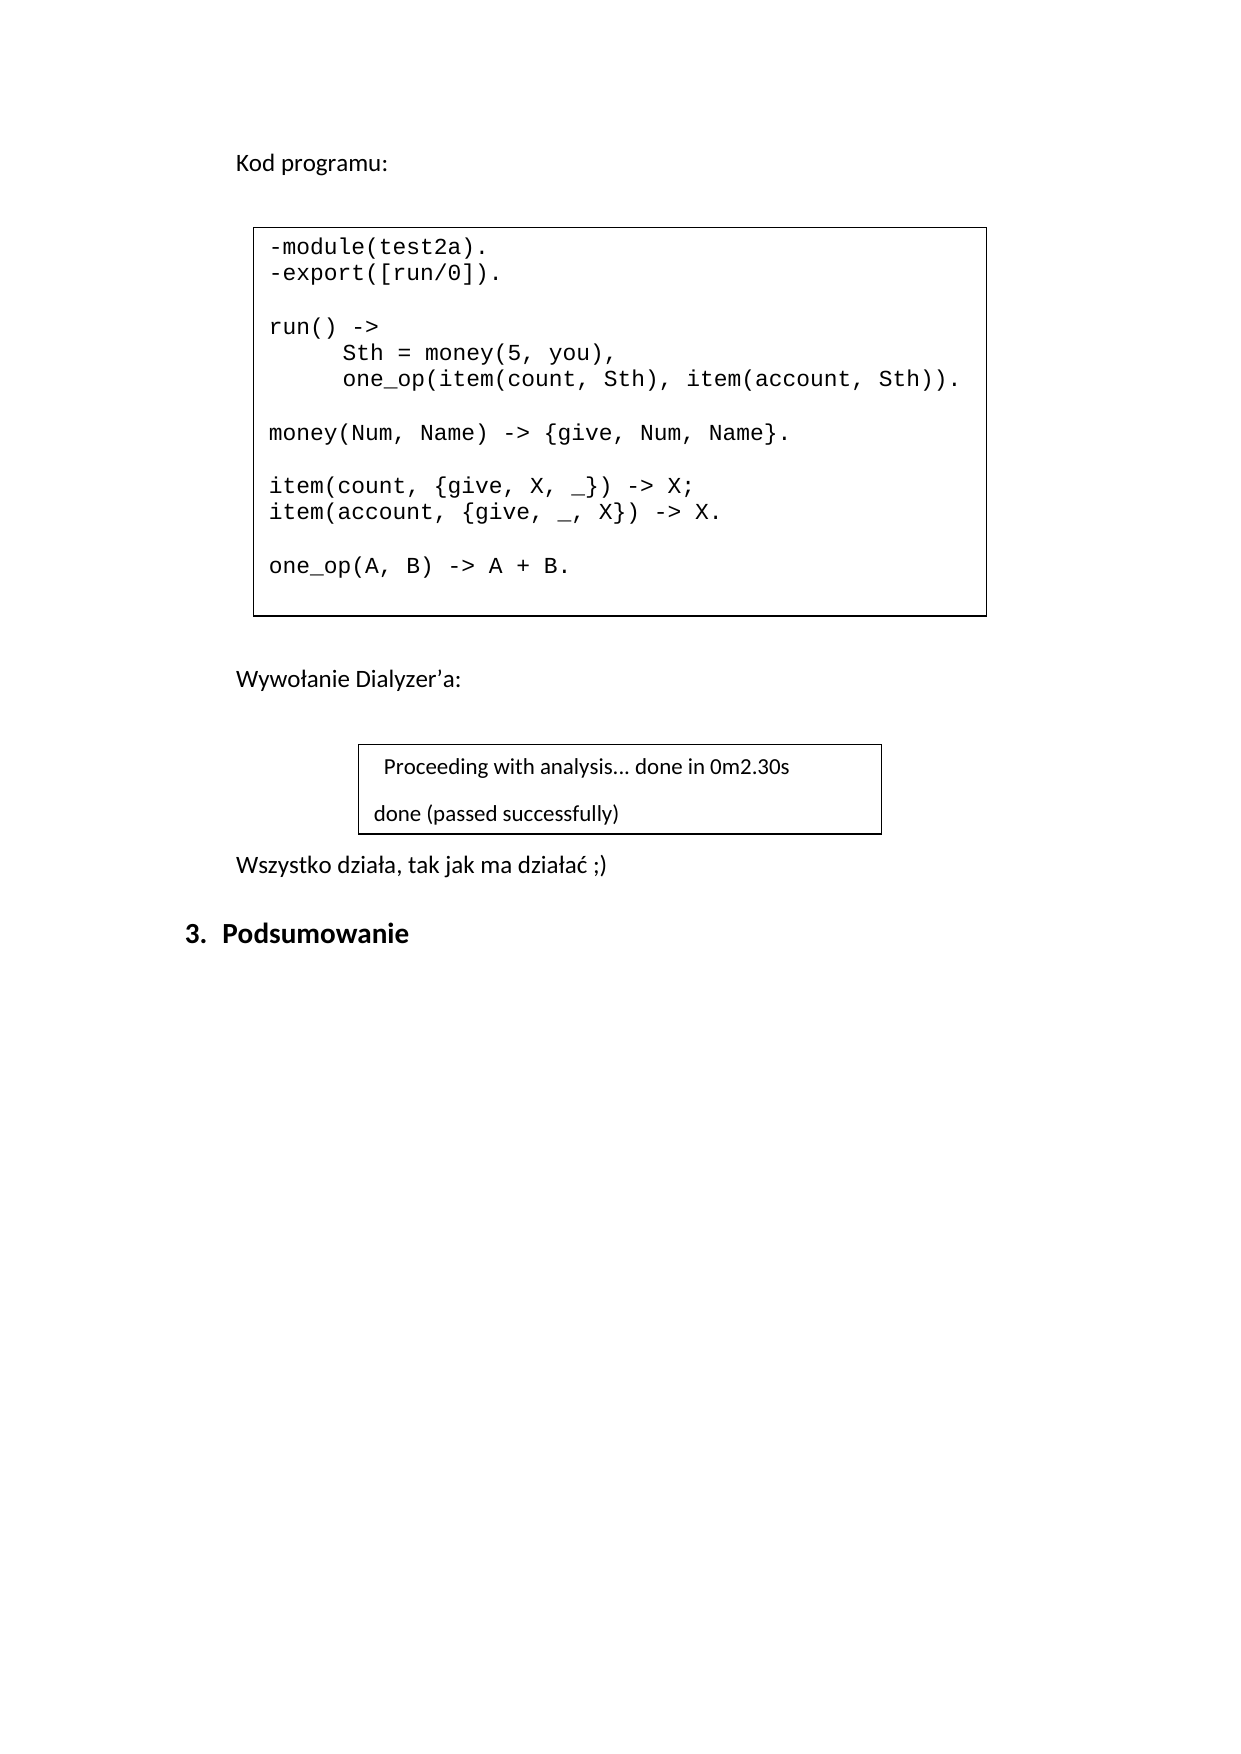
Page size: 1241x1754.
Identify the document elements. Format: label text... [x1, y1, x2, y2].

list Wszystko działa, tak jak ma działać ;) [236, 729, 1093, 879]
list Podsumowanie [184, 915, 1093, 950]
list Kod programu: [236, 147, 1093, 177]
list Wywołanie Dialyzer’a: [236, 663, 1093, 694]
